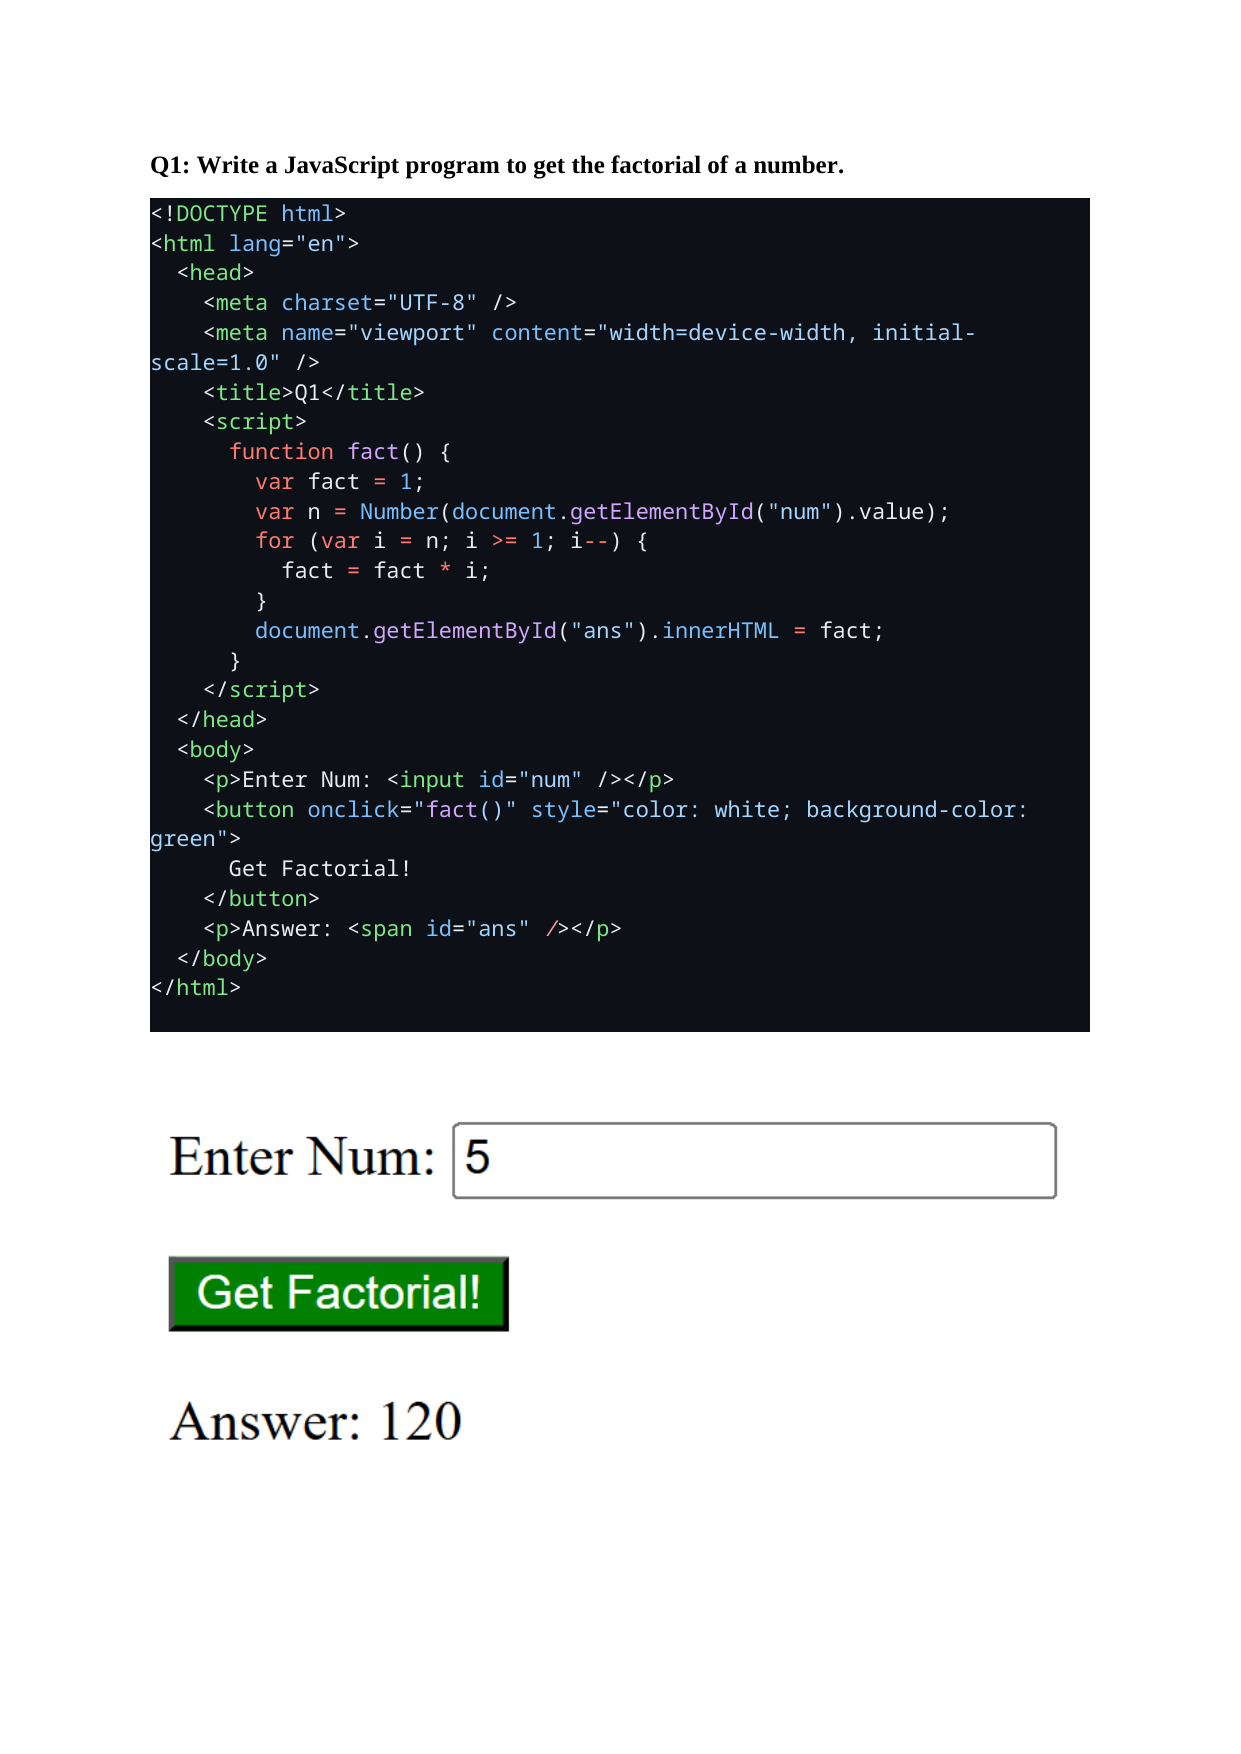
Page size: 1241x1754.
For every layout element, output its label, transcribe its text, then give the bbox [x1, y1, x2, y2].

text Q1: Write a JavaScript program to get the factorial of a number. [150, 150, 1090, 179]
text <button onclick="fact()" style="color: white; background-color: green"> [150, 793, 1090, 853]
text Get Factorial! [150, 853, 1090, 883]
text <p>Answer: <span id="ans" /></p> [150, 913, 1090, 942]
text <script> [150, 406, 1090, 436]
text document.getElementById("ans").innerHTML = fact; [150, 615, 1090, 644]
text </button> [150, 883, 1090, 913]
text <p>Enter Num: <input id="num" /></p> [150, 764, 1090, 793]
text </head> [150, 704, 1090, 734]
text } [150, 644, 1090, 674]
text <body> [150, 734, 1090, 764]
text for (var i = n; i >= 1; i--) { [150, 525, 1090, 555]
text </body> [150, 942, 1090, 972]
text function fact() { [150, 436, 1090, 466]
text <meta name="viewport" content="width=device-width, initial-scale=1.0" /> [150, 317, 1090, 376]
text var n = Number(document.getElementById("num").value); [150, 496, 1090, 525]
text <meta charset="UTF-8" /> [150, 287, 1090, 317]
text <head> [150, 257, 1090, 287]
text </html> [150, 972, 1090, 1002]
text <html lang="en"> [150, 227, 1090, 257]
text <!DOCTYPE html> [150, 198, 1090, 227]
picture [150, 1079, 1091, 1502]
text } [150, 585, 1090, 615]
text var fact = 1; [150, 466, 1090, 496]
text </script> [150, 674, 1090, 704]
text <title>Q1</title> [150, 376, 1090, 406]
text fact = fact * i; [150, 555, 1090, 585]
